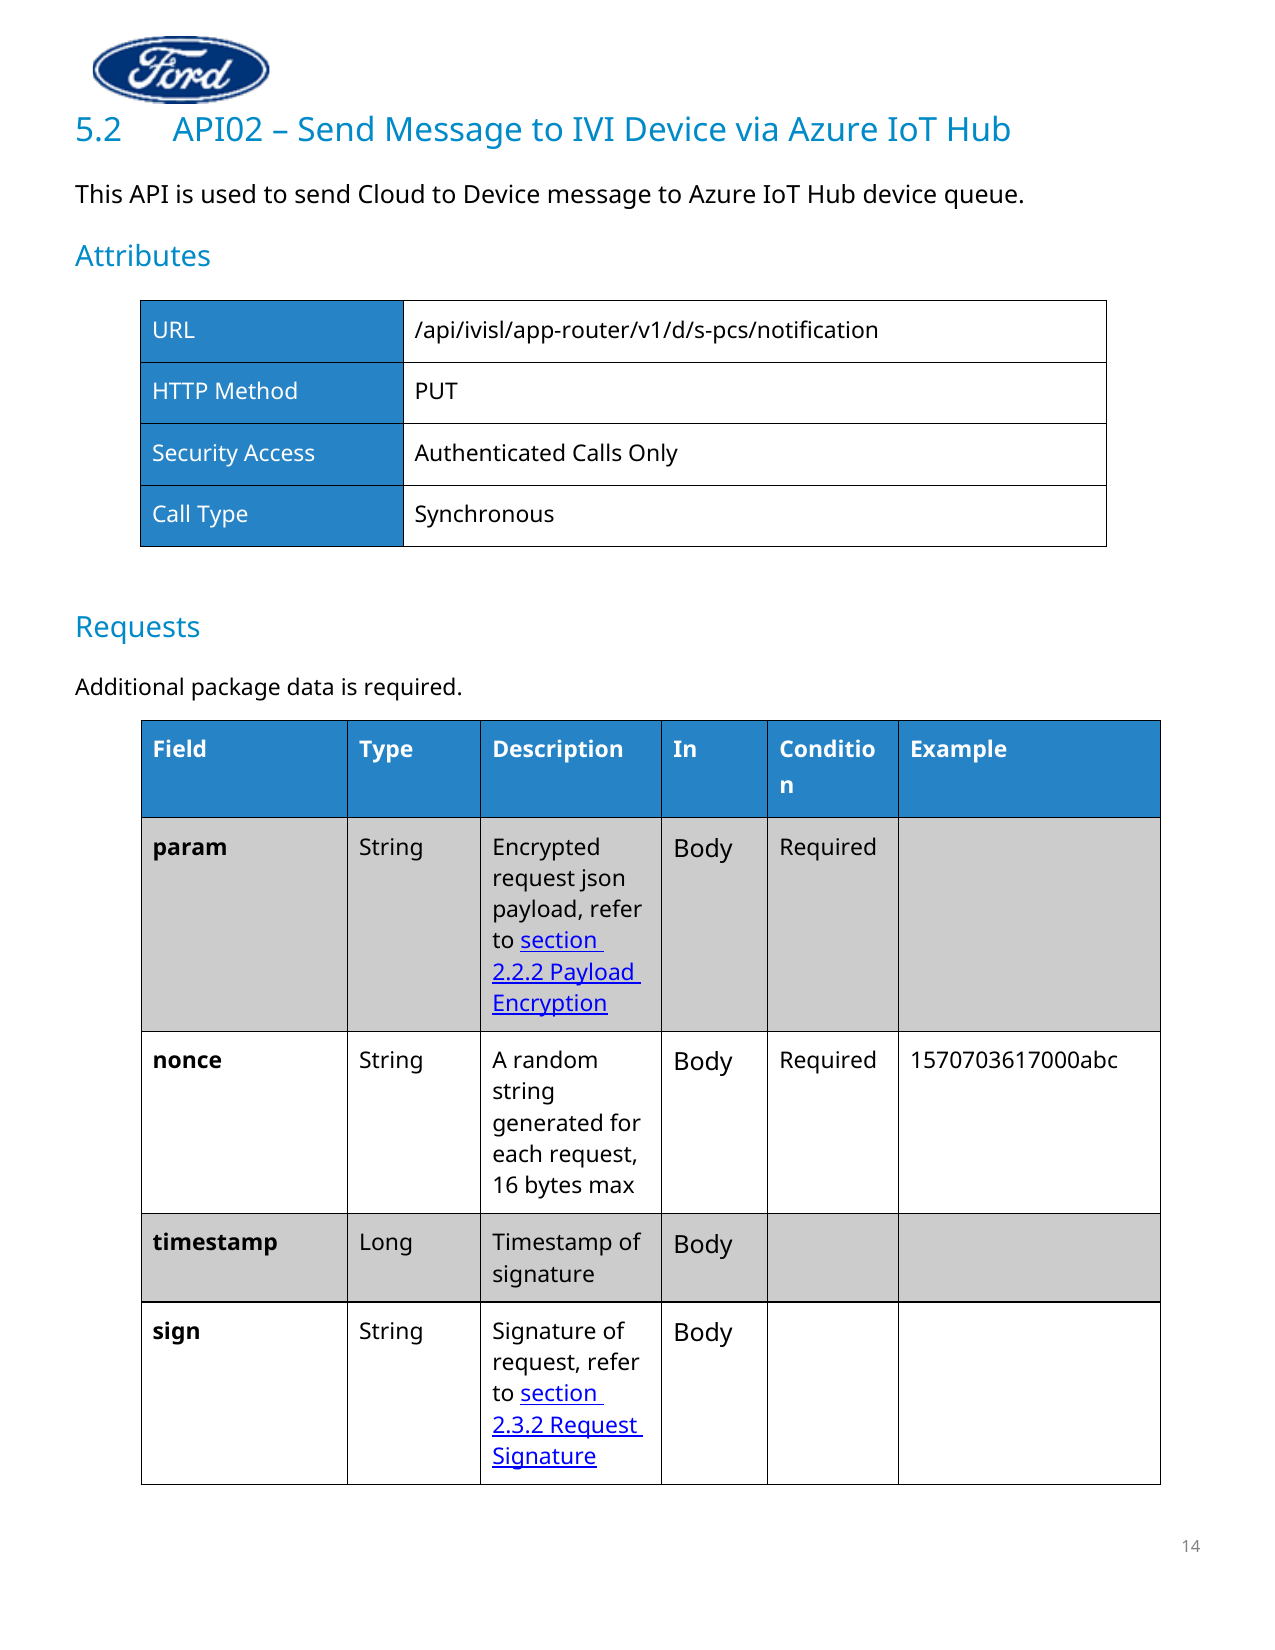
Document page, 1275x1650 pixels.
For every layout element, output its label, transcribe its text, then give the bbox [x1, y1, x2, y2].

table_cell Signature of request, refer to section 2.3.2 Request Signature [481, 1303, 661, 1484]
table_cell A random string generated for each request, 16 bytes max [481, 1032, 661, 1213]
picture [92, 36, 270, 104]
table_cell Encrypted request json payload, refer to section 2.2.2 Payload Encryption [481, 818, 661, 1031]
table_cell Body [662, 818, 767, 1031]
table_cell 1570703617000abc [899, 1032, 1160, 1213]
table_cell Body [662, 1032, 767, 1213]
table_header URL [141, 301, 403, 362]
table_cell Security Access [141, 424, 403, 485]
table_header /api/ivisl/app-router/v1/d/s-pcs/notification [404, 301, 1106, 362]
table_cell [899, 1303, 1160, 1484]
list Attributes [75, 235, 1200, 275]
table_cell Required [768, 818, 898, 1031]
table_cell [899, 1214, 1160, 1301]
text This API is used to send Cloud to Device message to Azure IoT Hub device queue. [75, 176, 1200, 210]
table_header Condition [768, 721, 898, 817]
table_cell String [348, 1303, 480, 1484]
table_cell Synchronous [404, 486, 1106, 546]
table_header Field [142, 721, 347, 817]
table_cell HTTP Method [141, 363, 403, 423]
table_header Description [481, 721, 661, 817]
table_cell param [142, 818, 347, 1031]
table_cell nonce [142, 1032, 347, 1213]
table_cell [899, 818, 1160, 1031]
table_header Example [899, 721, 1160, 817]
table_header Type [348, 721, 480, 817]
table_cell Timestamp of signature [481, 1214, 661, 1301]
table_cell [768, 1303, 898, 1484]
table_cell timestamp [142, 1214, 347, 1301]
table_cell Required [768, 1032, 898, 1213]
table_cell Long [348, 1214, 480, 1301]
subtitle API02 – Send Message to IVI Device via Azure IoT Hub [75, 106, 1200, 151]
table_header In [662, 721, 767, 817]
table_cell sign [142, 1303, 347, 1484]
table_cell Authenticated Calls Only [404, 424, 1106, 485]
table_cell String [348, 818, 480, 1031]
text Additional package data is required. [75, 671, 1200, 702]
table_cell String [348, 1032, 480, 1213]
table_cell Call Type [141, 486, 403, 546]
table_cell Body [662, 1303, 767, 1484]
table_cell PUT [404, 363, 1106, 423]
table_cell Body [662, 1214, 767, 1301]
table_cell [768, 1214, 898, 1301]
list Requests [75, 606, 1200, 646]
